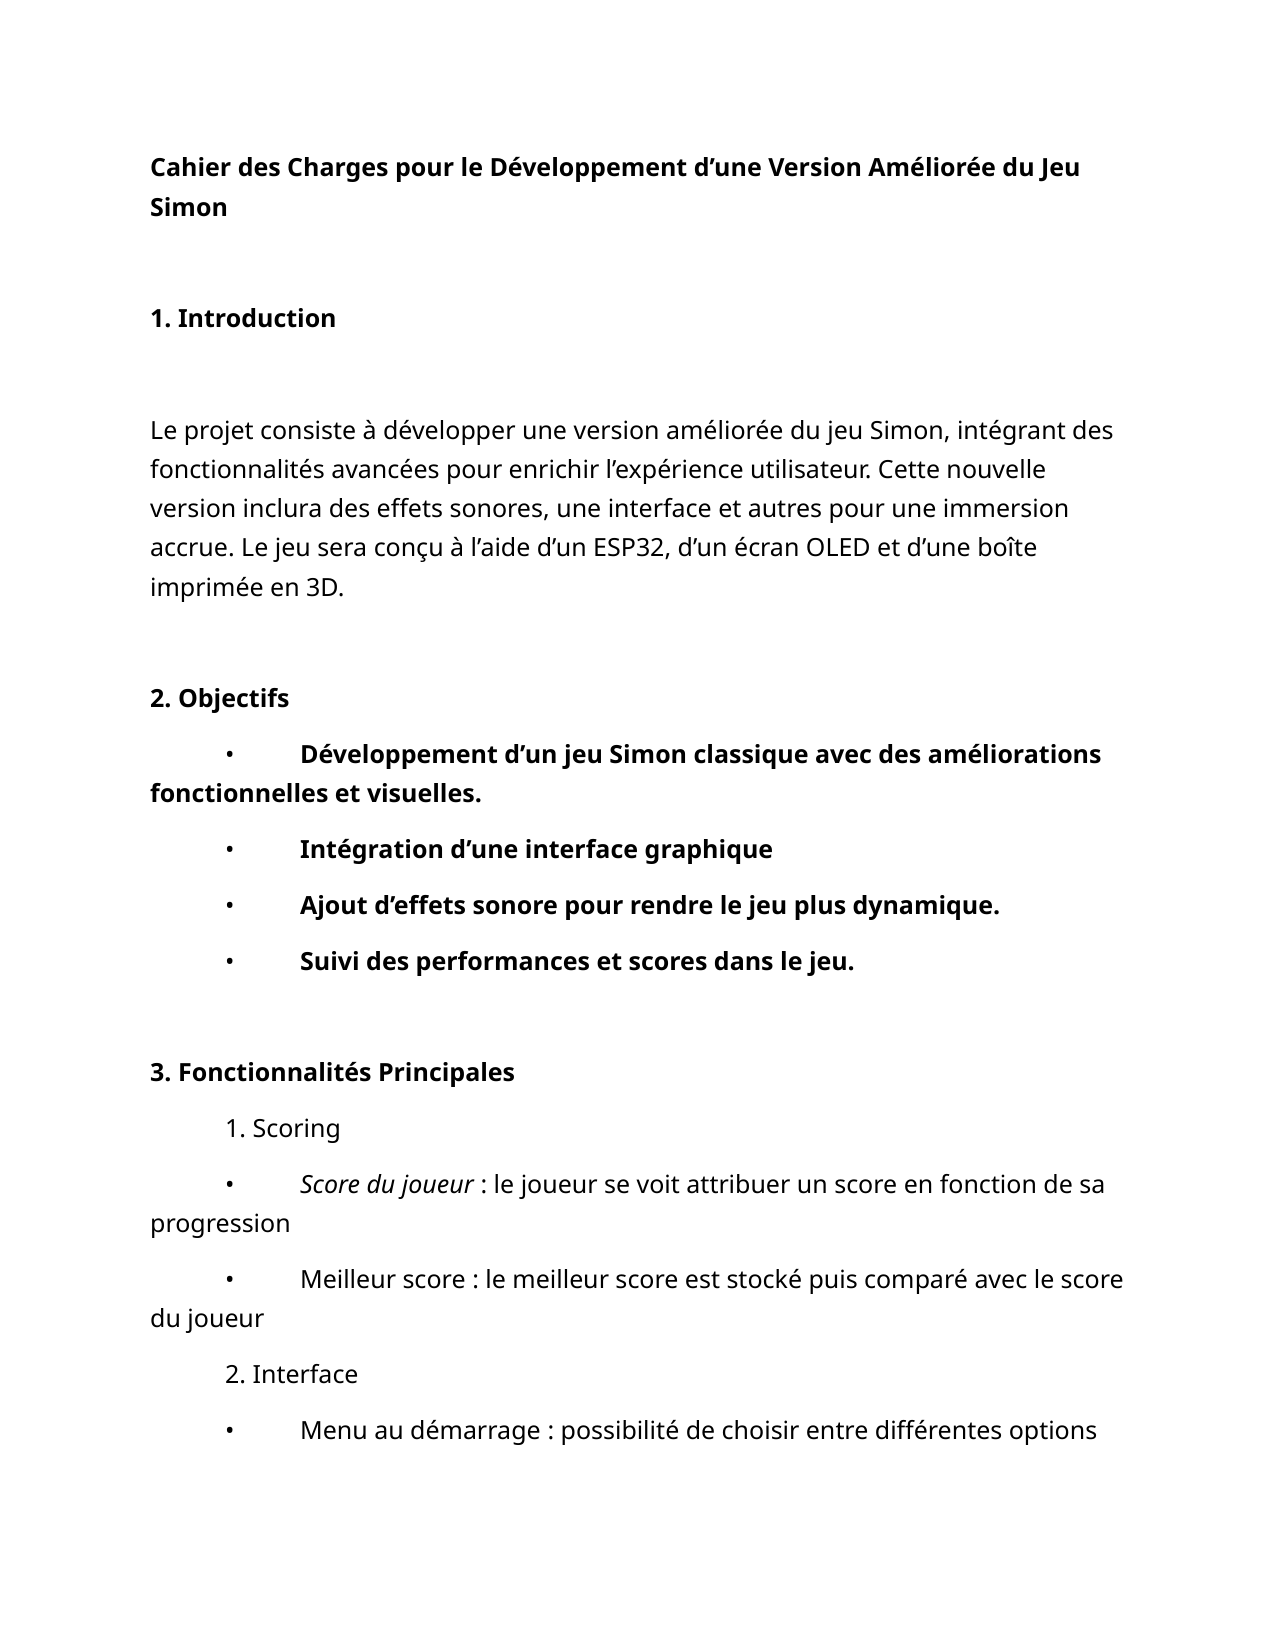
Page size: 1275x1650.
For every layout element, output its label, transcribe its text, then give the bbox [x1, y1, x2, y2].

text Le projet consiste à développer une version améliorée du jeu Simon, intégrant des fonctionnalités avancées pour enrichir l’expérience utilisateur. Cette nouvelle version inclura des effets sonores, une interface et autres pour une immersion accrue. Le jeu sera conçu à l’aide d’un ESP32, d’un écran OLED et d’une boîte imprimée en 3D. [150, 412, 1125, 603]
text 3. Fonctionnalités Principales [150, 1055, 1125, 1089]
text • Suivi des performances et scores dans le jeu. [150, 943, 1125, 977]
text 2. Objectifs [150, 681, 1125, 715]
text • Meilleur score : le meilleur score est stocké puis comparé avec le score du joueur [150, 1262, 1125, 1335]
text • Intégration d’une interface graphique [150, 832, 1125, 866]
text 2. Interface [150, 1357, 1125, 1391]
text • Développement d’un jeu Simon classique avec des améliorations fonctionnelles et visuelles. [150, 737, 1125, 810]
text • Menu au démarrage : possibilité de choisir entre différentes options [150, 1412, 1125, 1447]
text • Score du joueur : le joueur se voit attribuer un score en fonction de sa progression [150, 1167, 1125, 1240]
text • Ajout d’effets sonore pour rendre le jeu plus dynamique. [150, 887, 1125, 922]
text 1. Scoring [150, 1111, 1125, 1145]
text 1. Introduction [150, 301, 1125, 335]
text Cahier des Charges pour le Développement d’une Version Améliorée du Jeu Simon [150, 150, 1125, 223]
